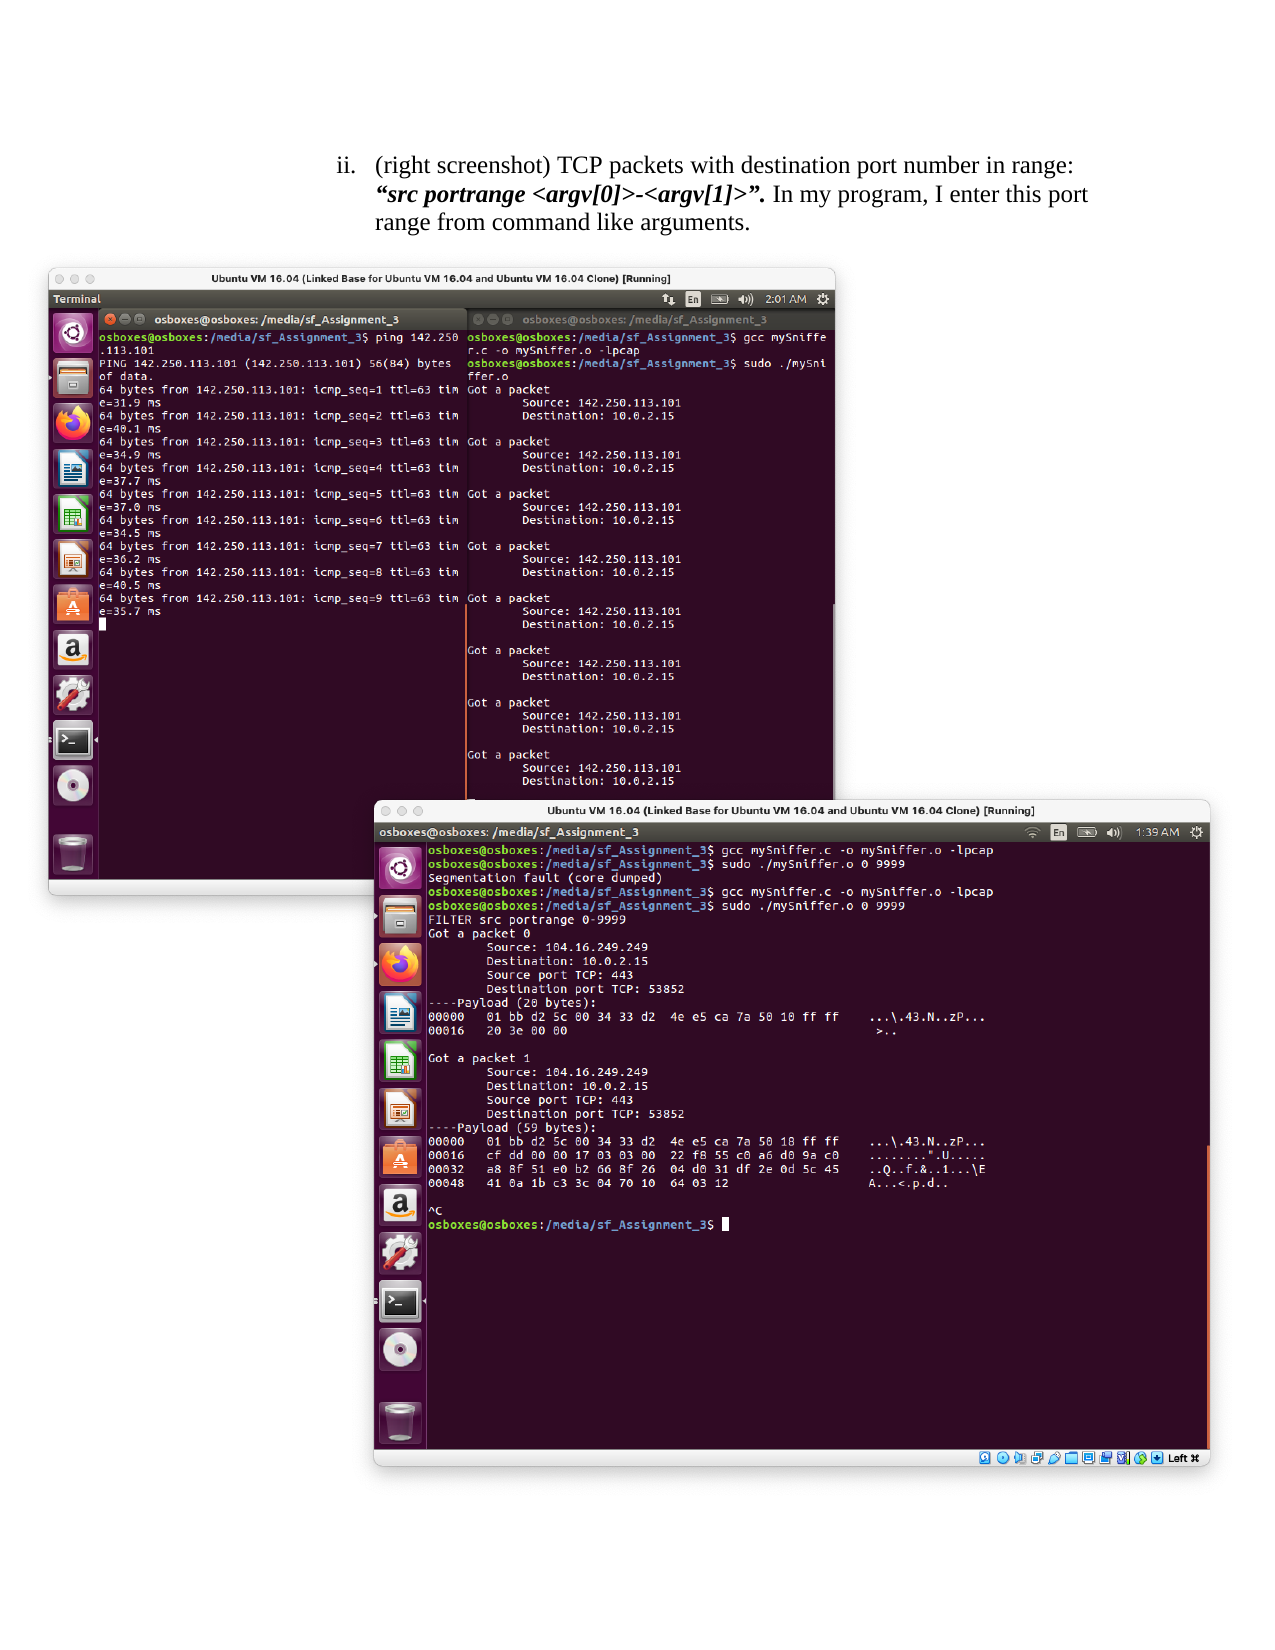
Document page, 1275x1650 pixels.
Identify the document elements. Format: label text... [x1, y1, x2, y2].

list (right screenshot) TCP packets with destination port number in range: “src portrange <argv[0]>-<argv[1]>”. In my program, I enter this port range from command like arguments. [356, 150, 1125, 236]
picture [22, 248, 1237, 1500]
